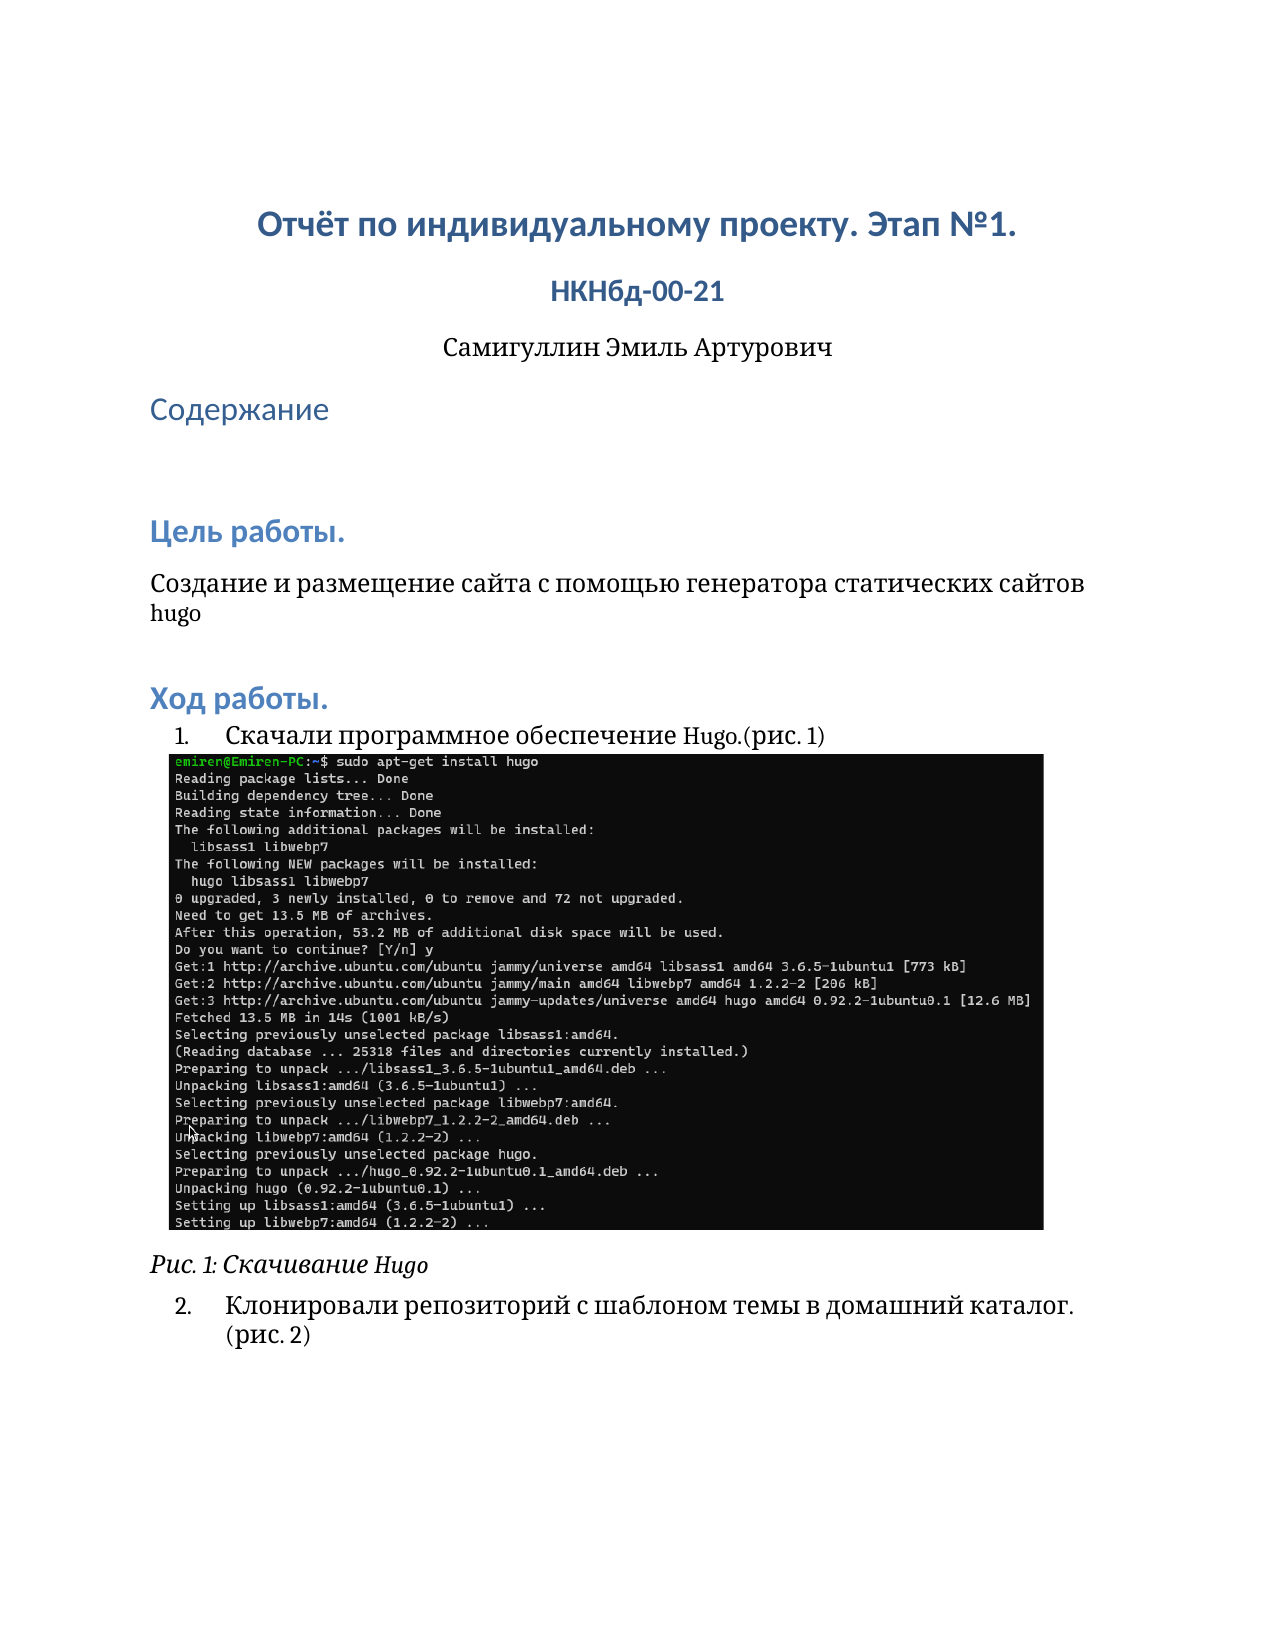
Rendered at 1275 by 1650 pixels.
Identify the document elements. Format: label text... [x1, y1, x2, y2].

text Самигуллин Эмиль Артурович [150, 334, 1125, 363]
subtitle Ход работы. [150, 677, 1125, 718]
list Скачали программное обеспечение Hugo.(рис. 1) [175, 722, 1125, 751]
text Рис. 1: Скачивание Hugo [150, 1251, 1125, 1279]
subtitle Цель работы. [150, 510, 1125, 551]
subtitle НКНбд-00-21 [150, 271, 1125, 309]
list Клонировали репозиторий с шаблоном темы в домашний каталог.(рис. 2) [175, 1292, 1125, 1349]
title Отчёт по индивидуальному проекту. Этап №1. [150, 200, 1125, 246]
picture [168, 754, 1044, 1230]
text Создание и размещение сайта с помощью генератора статических сайтов hugo [150, 570, 1125, 627]
